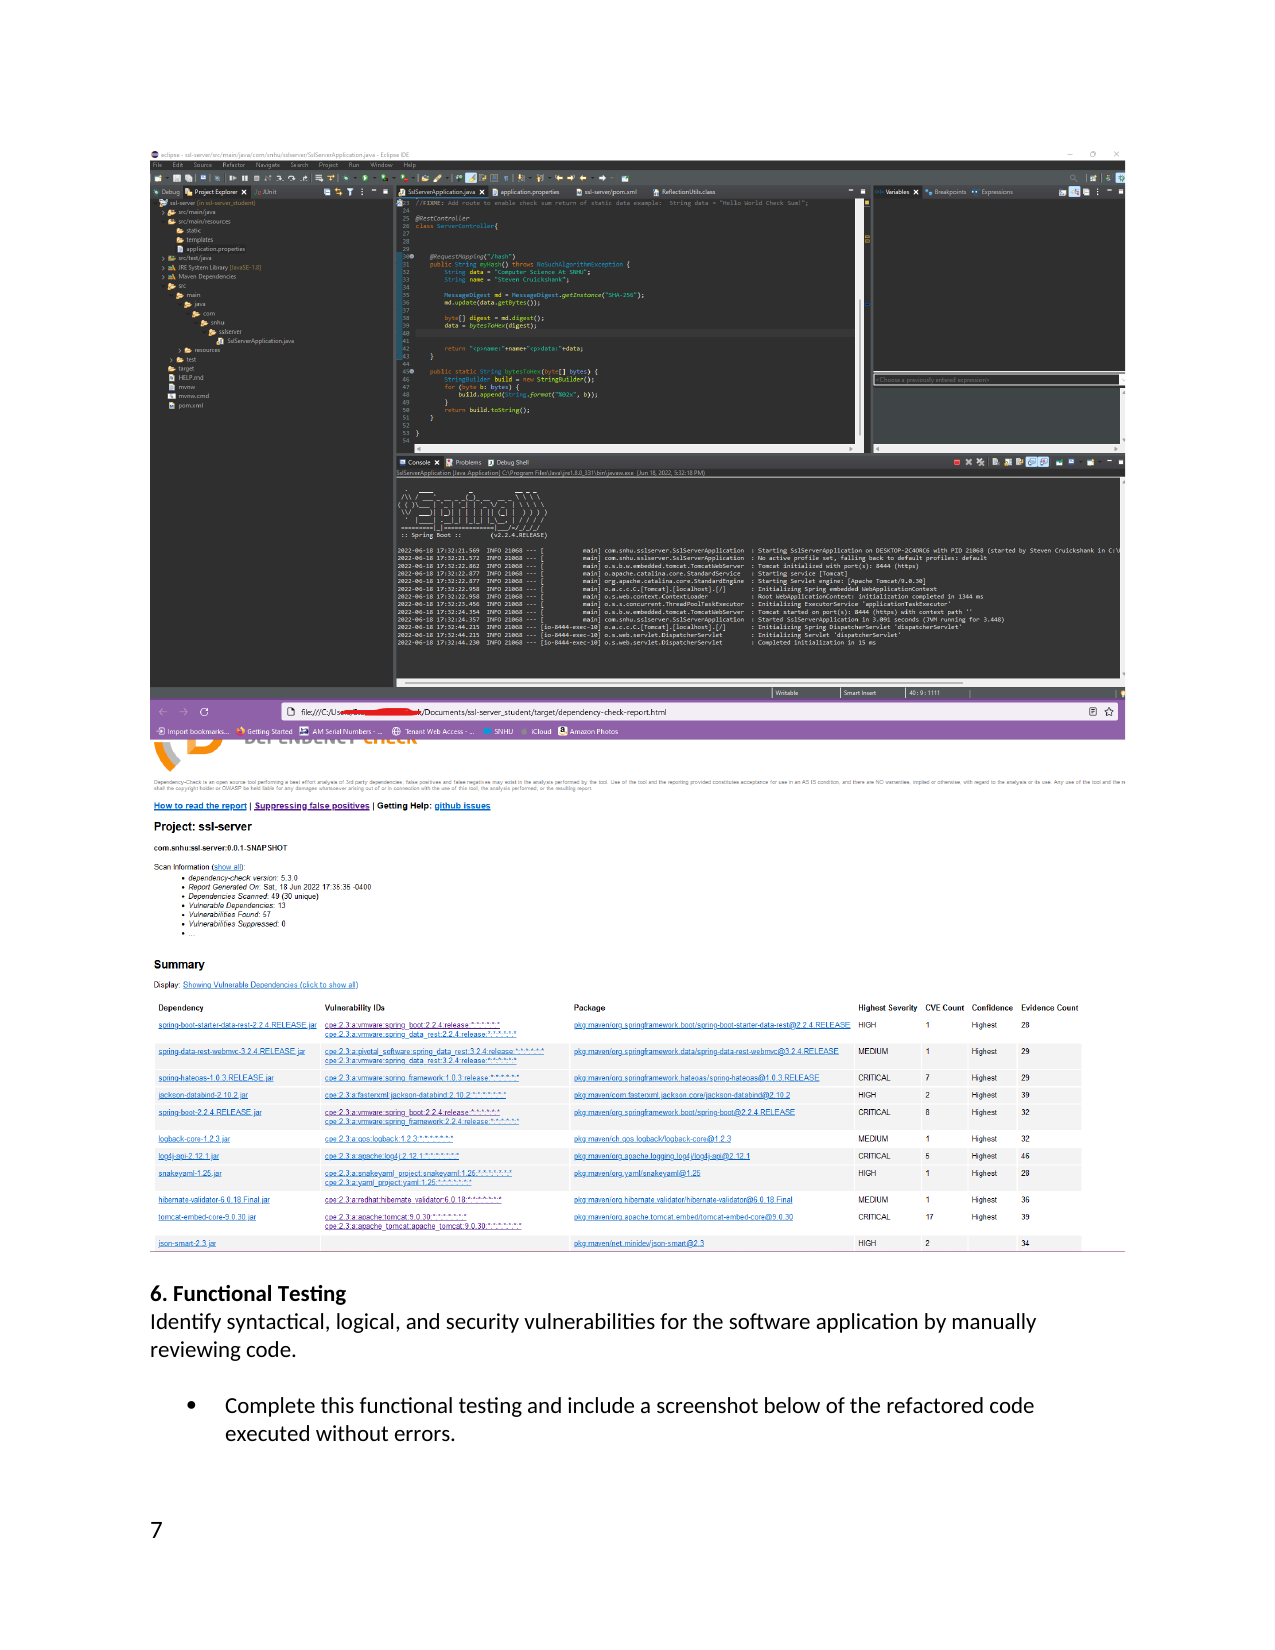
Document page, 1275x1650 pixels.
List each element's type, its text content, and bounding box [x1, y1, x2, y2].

picture [150, 150, 1125, 1252]
text Identify syntactical, logical, and security vulnerabilities for the software application by manually reviewing code. [150, 1307, 1125, 1363]
subtitle 6. Functional Testing [150, 1279, 1125, 1307]
list Complete this functional testing and include a screenshot below of the refactored code executed without errors. [187, 1391, 1125, 1447]
